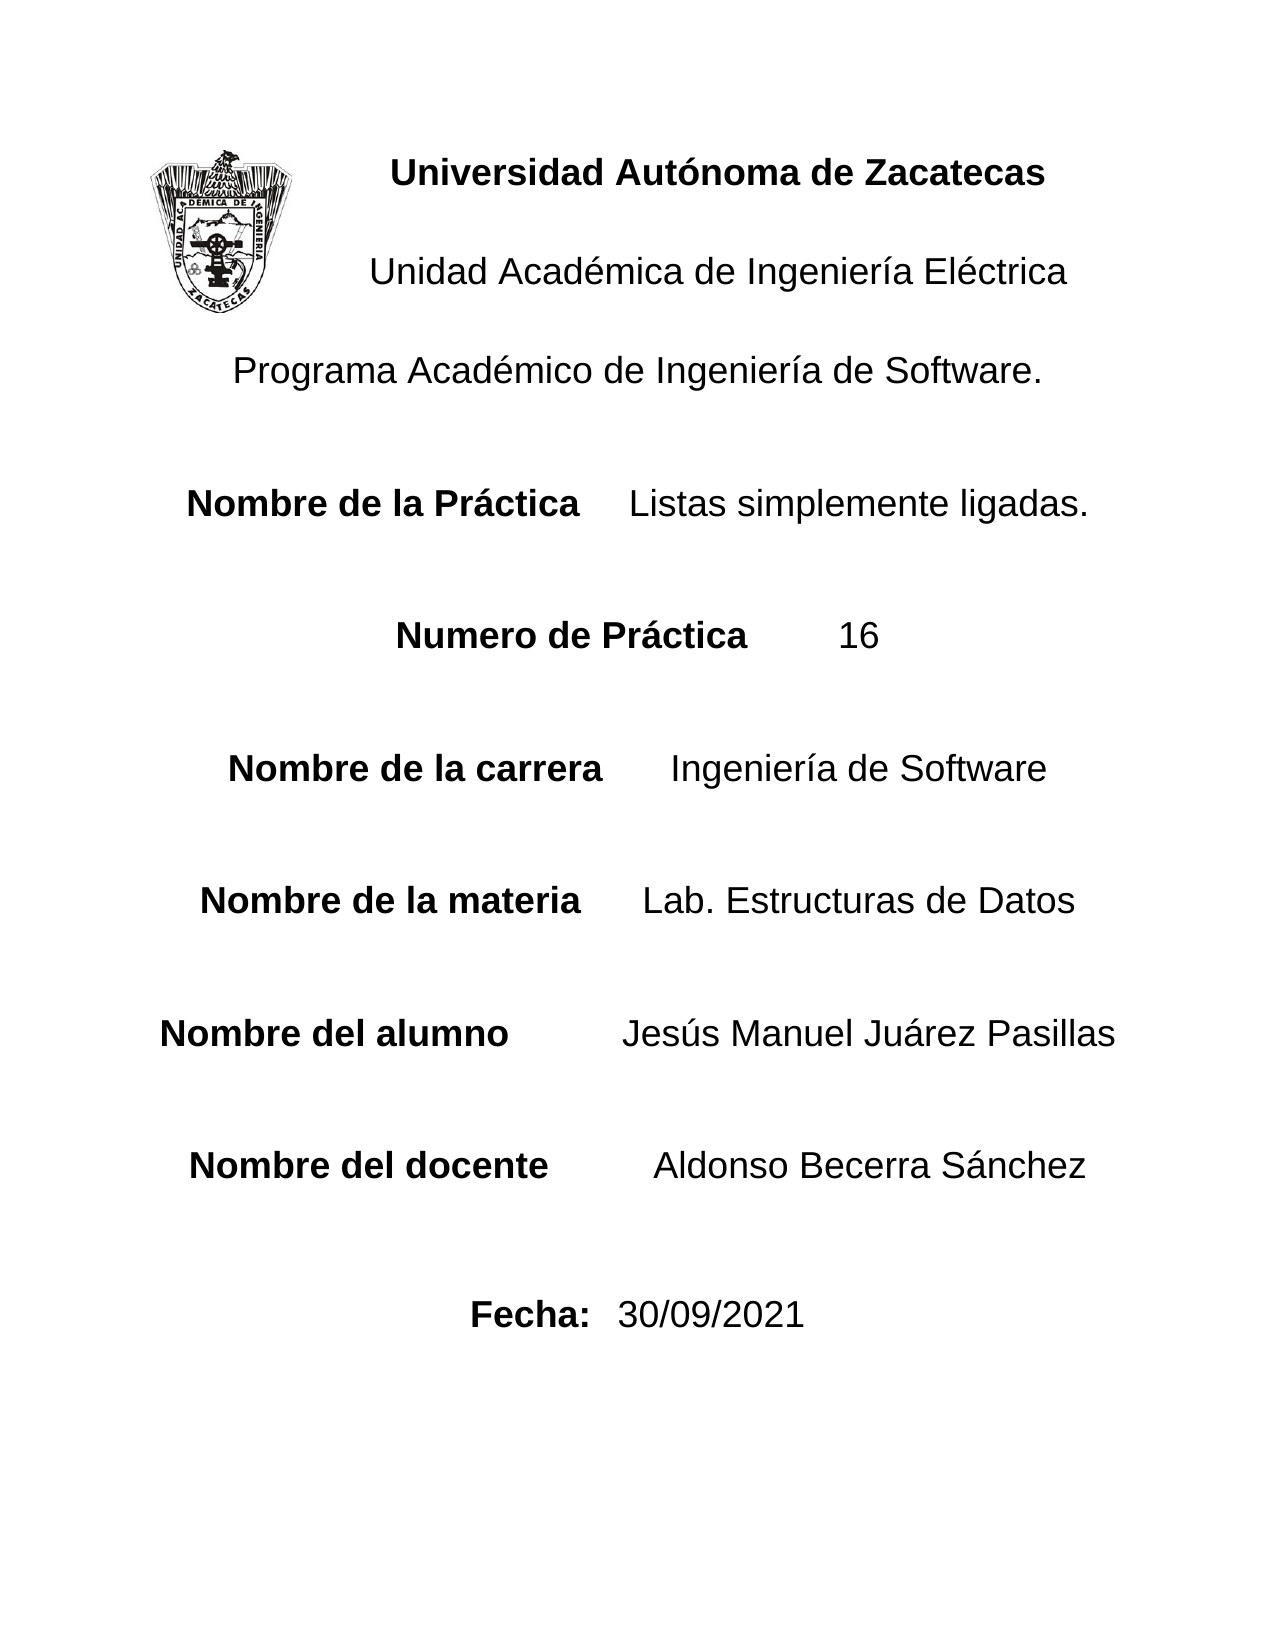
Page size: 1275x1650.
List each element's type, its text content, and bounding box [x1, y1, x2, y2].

text Nombre de la carrera Ingeniería de Software [150, 746, 1125, 789]
text Fecha: 30/09/2021 [150, 1292, 1125, 1335]
text Universidad Autónoma de Zacatecas [293, 150, 1125, 193]
text Nombre del alumno Jesús Manuel Juárez Pasillas [150, 1011, 1125, 1054]
text Numero de Práctica 16 [150, 613, 1125, 656]
text Programa Académico de Ingeniería de Software. [150, 348, 1125, 391]
text Nombre de la materia Lab. Estructuras de Datos [150, 878, 1125, 921]
text Nombre de la Práctica Listas simplemente ligadas. [150, 481, 1125, 524]
text Unidad Académica de Ingeniería Eléctrica [293, 249, 1125, 292]
text Nombre del docente Aldonso Becerra Sánchez [150, 1143, 1125, 1186]
